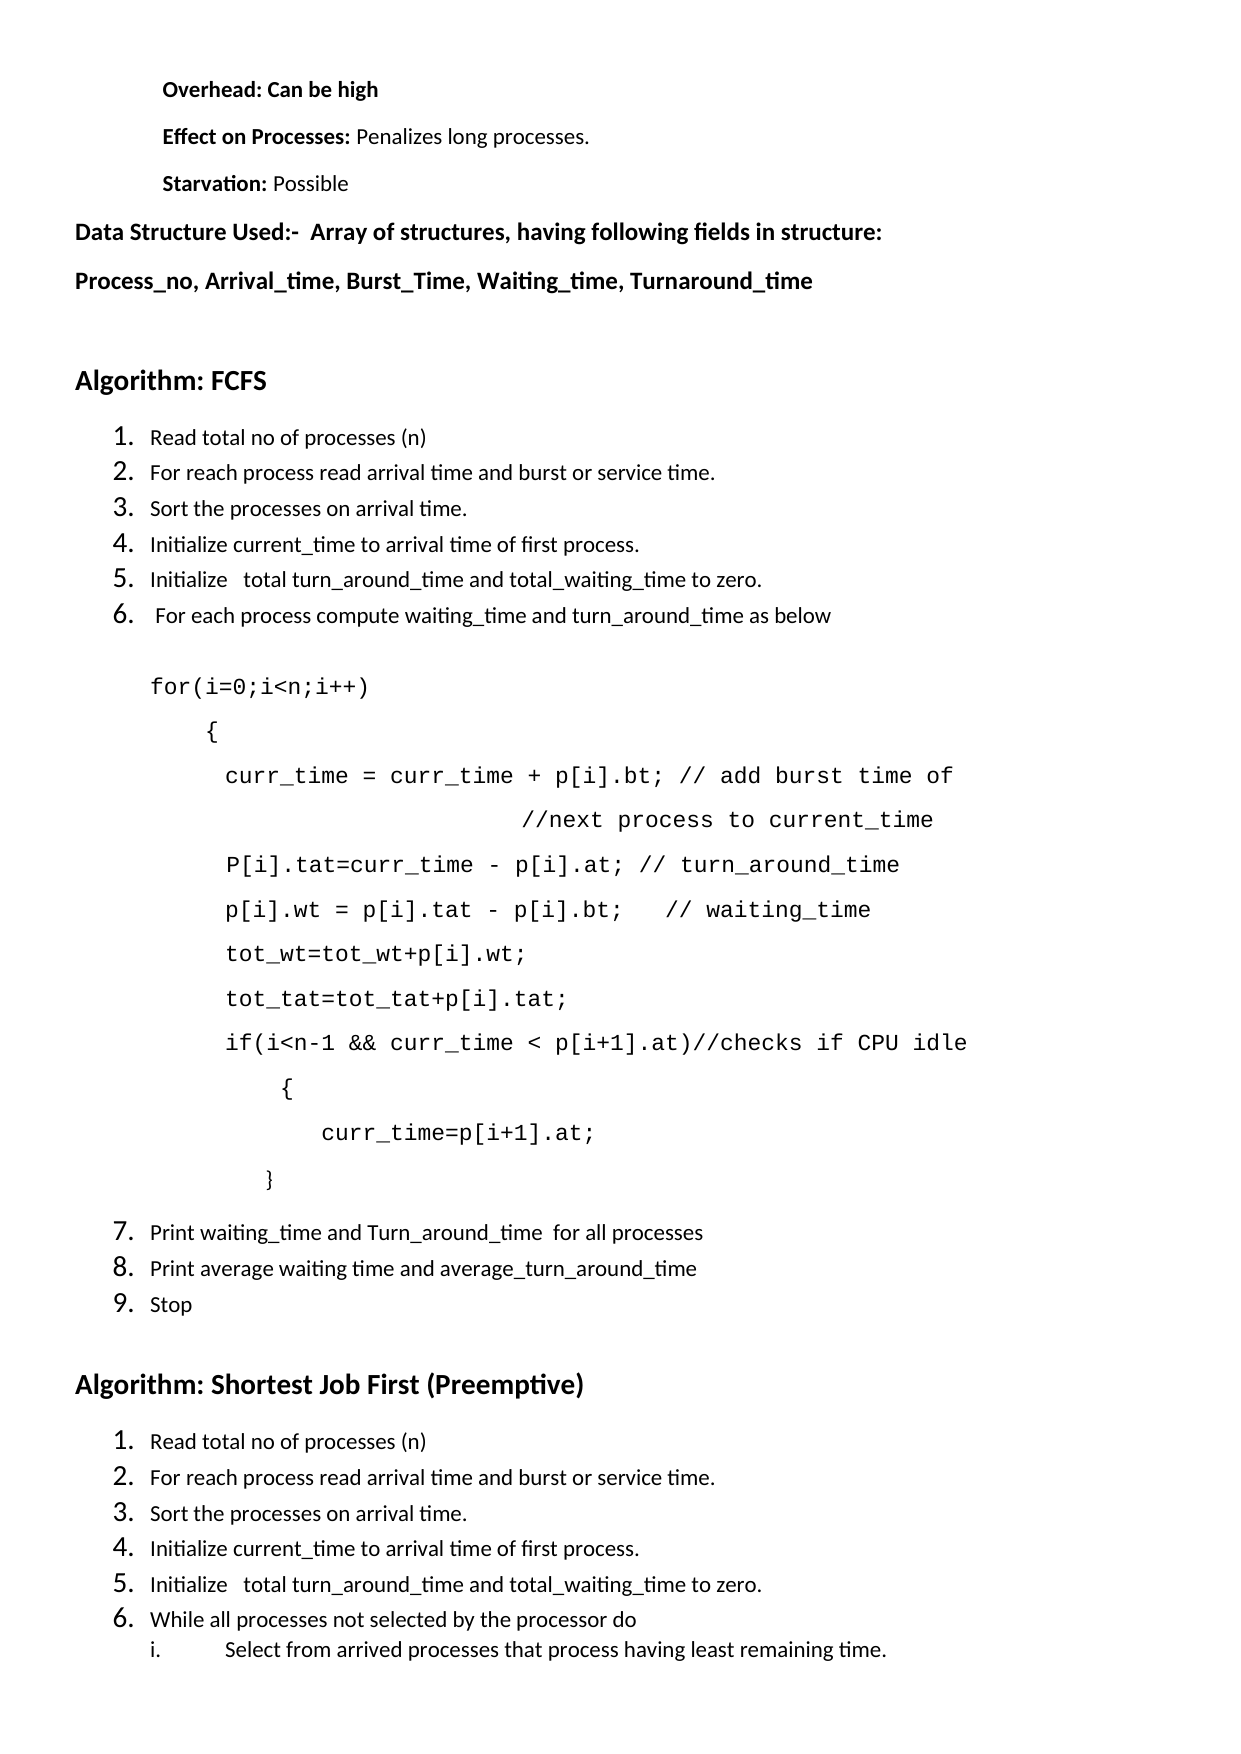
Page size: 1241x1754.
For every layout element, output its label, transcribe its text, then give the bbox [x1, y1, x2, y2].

text tot_tat=tot_tat+p[i].tat; [150, 987, 1165, 1013]
text } [75, 1166, 1165, 1193]
list For reach process read arrival time and burst or service time. [112, 452, 1165, 488]
text { [150, 720, 1165, 746]
list Select from arrived processes that process having least remaining time. [150, 1635, 1165, 1663]
text if(i<n-1 && curr_time < p[i+1].at)//checks if CPU idle [150, 1032, 1165, 1058]
list Initialize total turn_around_time and total_waiting_time to zero. [112, 559, 1165, 595]
text p[i].wt = p[i].tat - p[i].bt; // waiting_time [150, 898, 1165, 924]
list Stop [112, 1284, 1165, 1319]
list Sort the processes on arrival time. [112, 488, 1165, 524]
list Initialize current_time to arrival time of first process. [112, 1528, 1165, 1564]
text Effect on Processes: Penalizes long processes. [75, 122, 1146, 150]
list For each process compute waiting_time and turn_around_time as below [112, 595, 1165, 631]
list Read total no of processes (n) [112, 1421, 1165, 1457]
text Starvation: Possible [75, 169, 1146, 197]
list Sort the processes on arrival time. [112, 1493, 1165, 1528]
list Print waiting_time and Turn_around_time for all processes [112, 1212, 1165, 1248]
text P[i].tat=curr_time - p[i].at; // turn_around_time [75, 853, 1165, 879]
text //next process to current_time [150, 809, 1165, 835]
list Print average waiting time and average_turn_around_time [112, 1248, 1165, 1284]
text Algorithm: FCFS [75, 362, 1165, 397]
text { [150, 1076, 1165, 1102]
list For reach process read arrival time and burst or service time. [112, 1457, 1165, 1493]
text Overhead: Can be high [75, 75, 1146, 103]
text curr_time=p[i+1].at; [150, 1121, 1165, 1147]
list Initialize total turn_around_time and total_waiting_time to zero. [112, 1564, 1165, 1599]
text tot_wt=tot_wt+p[i].wt; [150, 943, 1165, 968]
list Initialize current_time to arrival time of first process. [112, 524, 1165, 559]
text for(i=0;i<n;i++) [150, 675, 1165, 701]
text Data Structure Used:- Array of structures, having following fields in structure: [75, 216, 1165, 246]
text Process_no, Arrival_time, Burst_Time, Waiting_time, Turnaround_time [75, 265, 1165, 296]
list Read total no of processes (n) [112, 417, 1165, 452]
text Algorithm: Shortest Job First (Preemptive) [75, 1366, 1165, 1402]
list While all processes not selected by the processor do [112, 1599, 1165, 1635]
text curr_time = curr_time + p[i].bt; // add burst time of [150, 764, 1165, 790]
